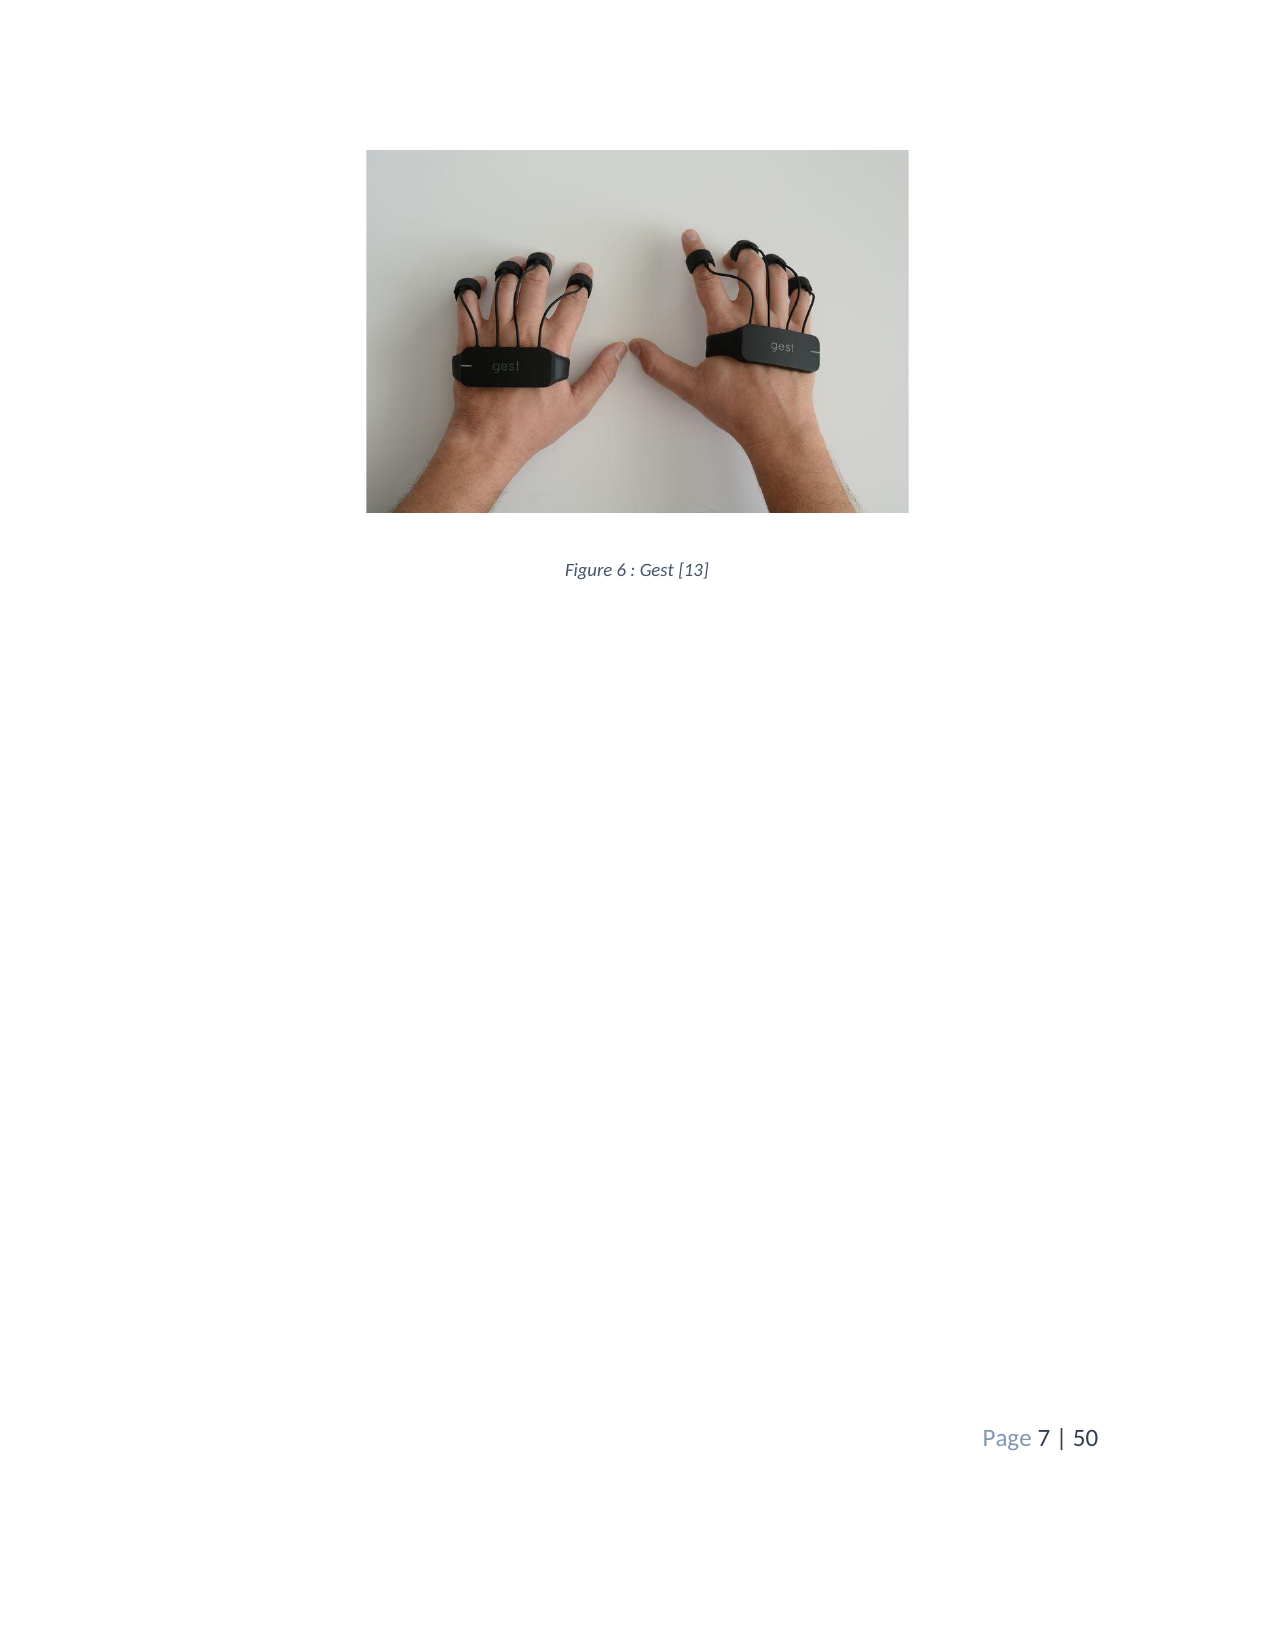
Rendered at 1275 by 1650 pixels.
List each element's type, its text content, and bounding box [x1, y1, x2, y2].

picture [366, 150, 909, 513]
